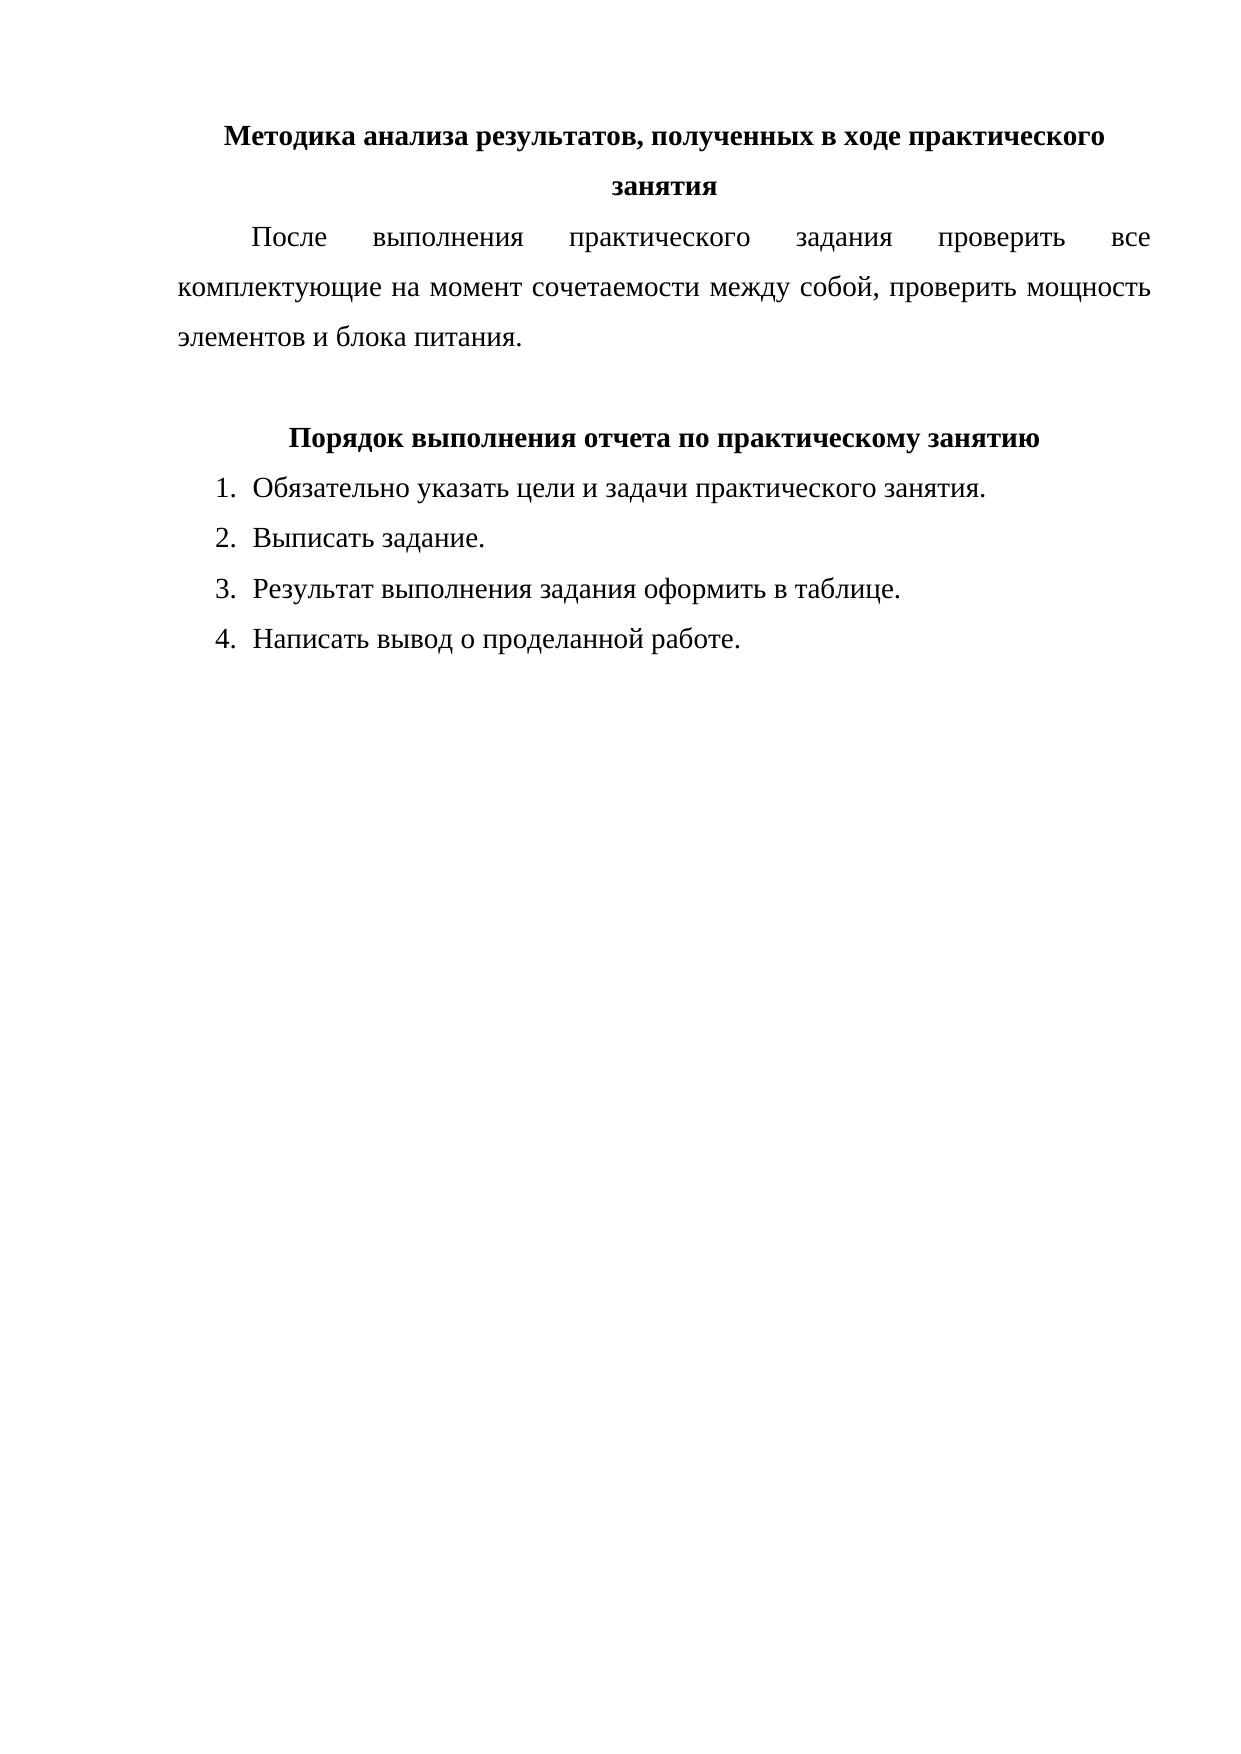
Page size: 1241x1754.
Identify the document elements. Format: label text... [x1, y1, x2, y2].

list Обязательно указать цели и задачи практического занятия. [215, 470, 1152, 504]
list Выписать задание. [215, 521, 1152, 554]
text Порядок выполнения отчета по практическому занятию [177, 420, 1152, 453]
text Методика анализа результатов, полученных в ходе практического занятия [177, 118, 1152, 202]
list Результат выполнения задания оформить в таблице. [215, 571, 1152, 604]
text После выполнения практического задания проверить все комплектующие на момент сочетаемости между собой, проверить мощность элементов и блока питания. [177, 219, 1152, 353]
list Написать вывод о проделанной работе. [215, 621, 1152, 655]
